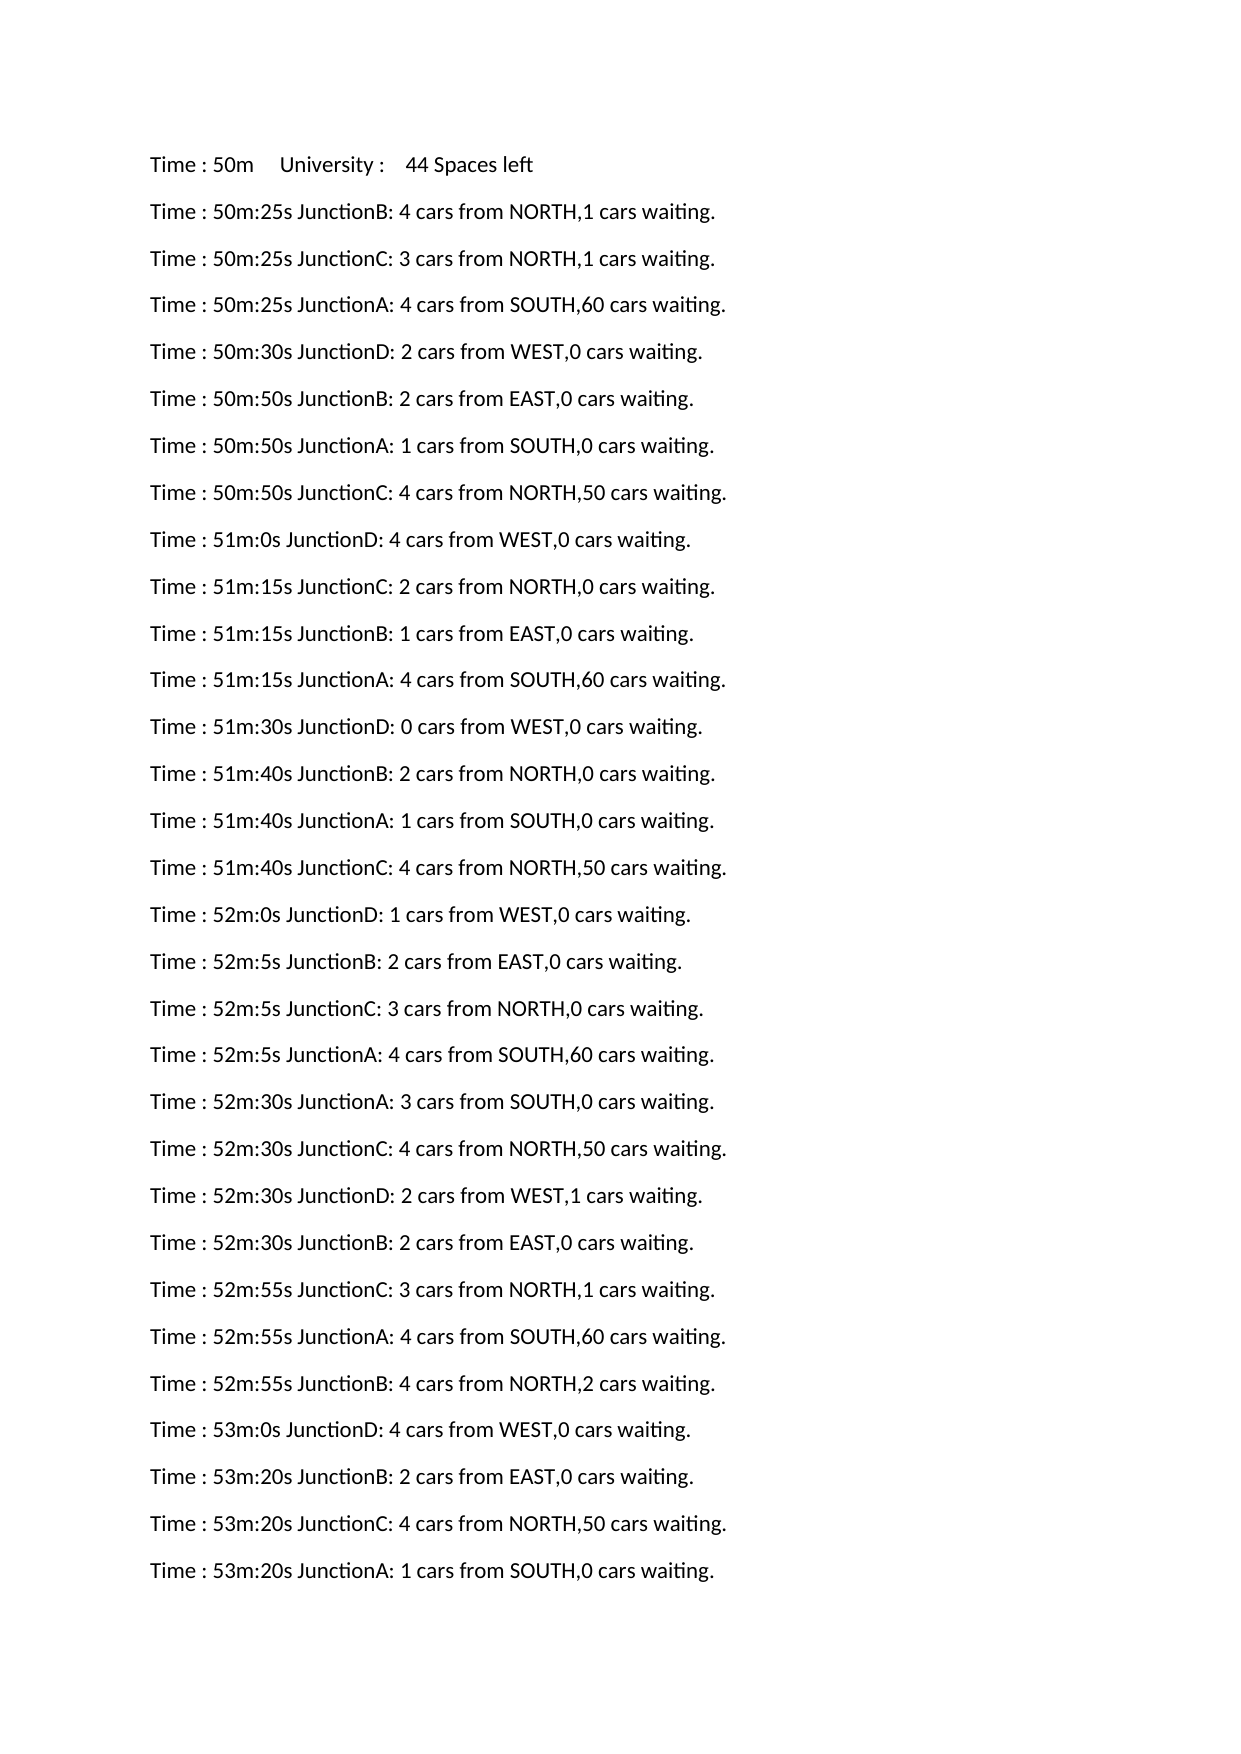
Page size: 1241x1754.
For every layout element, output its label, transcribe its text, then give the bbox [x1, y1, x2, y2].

text Time : 50m:30s JunctionD: 2 cars from WEST,0 cars waiting. [150, 337, 1090, 366]
text Time : 50m:50s JunctionA: 1 cars from SOUTH,0 cars waiting. [150, 431, 1090, 459]
text Time : 51m:40s JunctionB: 2 cars from NORTH,0 cars waiting. [150, 759, 1090, 787]
text Time : 50m:25s JunctionA: 4 cars from SOUTH,60 cars waiting. [150, 291, 1090, 319]
text Time : 51m:15s JunctionC: 2 cars from NORTH,0 cars waiting. [150, 572, 1090, 600]
text Time : 52m:55s JunctionA: 4 cars from SOUTH,60 cars waiting. [150, 1322, 1090, 1350]
text Time : 52m:55s JunctionC: 3 cars from NORTH,1 cars waiting. [150, 1275, 1090, 1303]
text Time : 52m:30s JunctionA: 3 cars from SOUTH,0 cars waiting. [150, 1087, 1090, 1116]
text Time : 52m:0s JunctionD: 1 cars from WEST,0 cars waiting. [150, 900, 1090, 928]
text Time : 51m:0s JunctionD: 4 cars from WEST,0 cars waiting. [150, 525, 1090, 553]
text Time : 52m:30s JunctionD: 2 cars from WEST,1 cars waiting. [150, 1181, 1090, 1209]
text Time : 52m:5s JunctionA: 4 cars from SOUTH,60 cars waiting. [150, 1041, 1090, 1069]
text Time : 52m:5s JunctionC: 3 cars from NORTH,0 cars waiting. [150, 994, 1090, 1022]
text Time : 52m:55s JunctionB: 4 cars from NORTH,2 cars waiting. [150, 1369, 1090, 1397]
text Time : 50m:25s JunctionC: 3 cars from NORTH,1 cars waiting. [150, 244, 1090, 272]
text Time : 53m:20s JunctionC: 4 cars from NORTH,50 cars waiting. [150, 1509, 1090, 1537]
text Time : 51m:40s JunctionC: 4 cars from NORTH,50 cars waiting. [150, 853, 1090, 881]
text Time : 51m:30s JunctionD: 0 cars from WEST,0 cars waiting. [150, 712, 1090, 741]
text Time : 50m University : 44 Spaces left [150, 150, 1090, 178]
text Time : 52m:30s JunctionC: 4 cars from NORTH,50 cars waiting. [150, 1134, 1090, 1162]
text Time : 52m:5s JunctionB: 2 cars from EAST,0 cars waiting. [150, 947, 1090, 975]
text Time : 52m:30s JunctionB: 2 cars from EAST,0 cars waiting. [150, 1228, 1090, 1256]
text Time : 53m:20s JunctionB: 2 cars from EAST,0 cars waiting. [150, 1462, 1090, 1491]
text Time : 51m:15s JunctionB: 1 cars from EAST,0 cars waiting. [150, 619, 1090, 647]
text Time : 50m:25s JunctionB: 4 cars from NORTH,1 cars waiting. [150, 197, 1090, 225]
text Time : 51m:40s JunctionA: 1 cars from SOUTH,0 cars waiting. [150, 806, 1090, 834]
text Time : 50m:50s JunctionC: 4 cars from NORTH,50 cars waiting. [150, 478, 1090, 506]
text Time : 51m:15s JunctionA: 4 cars from SOUTH,60 cars waiting. [150, 666, 1090, 694]
text Time : 53m:0s JunctionD: 4 cars from WEST,0 cars waiting. [150, 1416, 1090, 1444]
text Time : 53m:20s JunctionA: 1 cars from SOUTH,0 cars waiting. [150, 1556, 1090, 1584]
text Time : 50m:50s JunctionB: 2 cars from EAST,0 cars waiting. [150, 384, 1090, 412]
